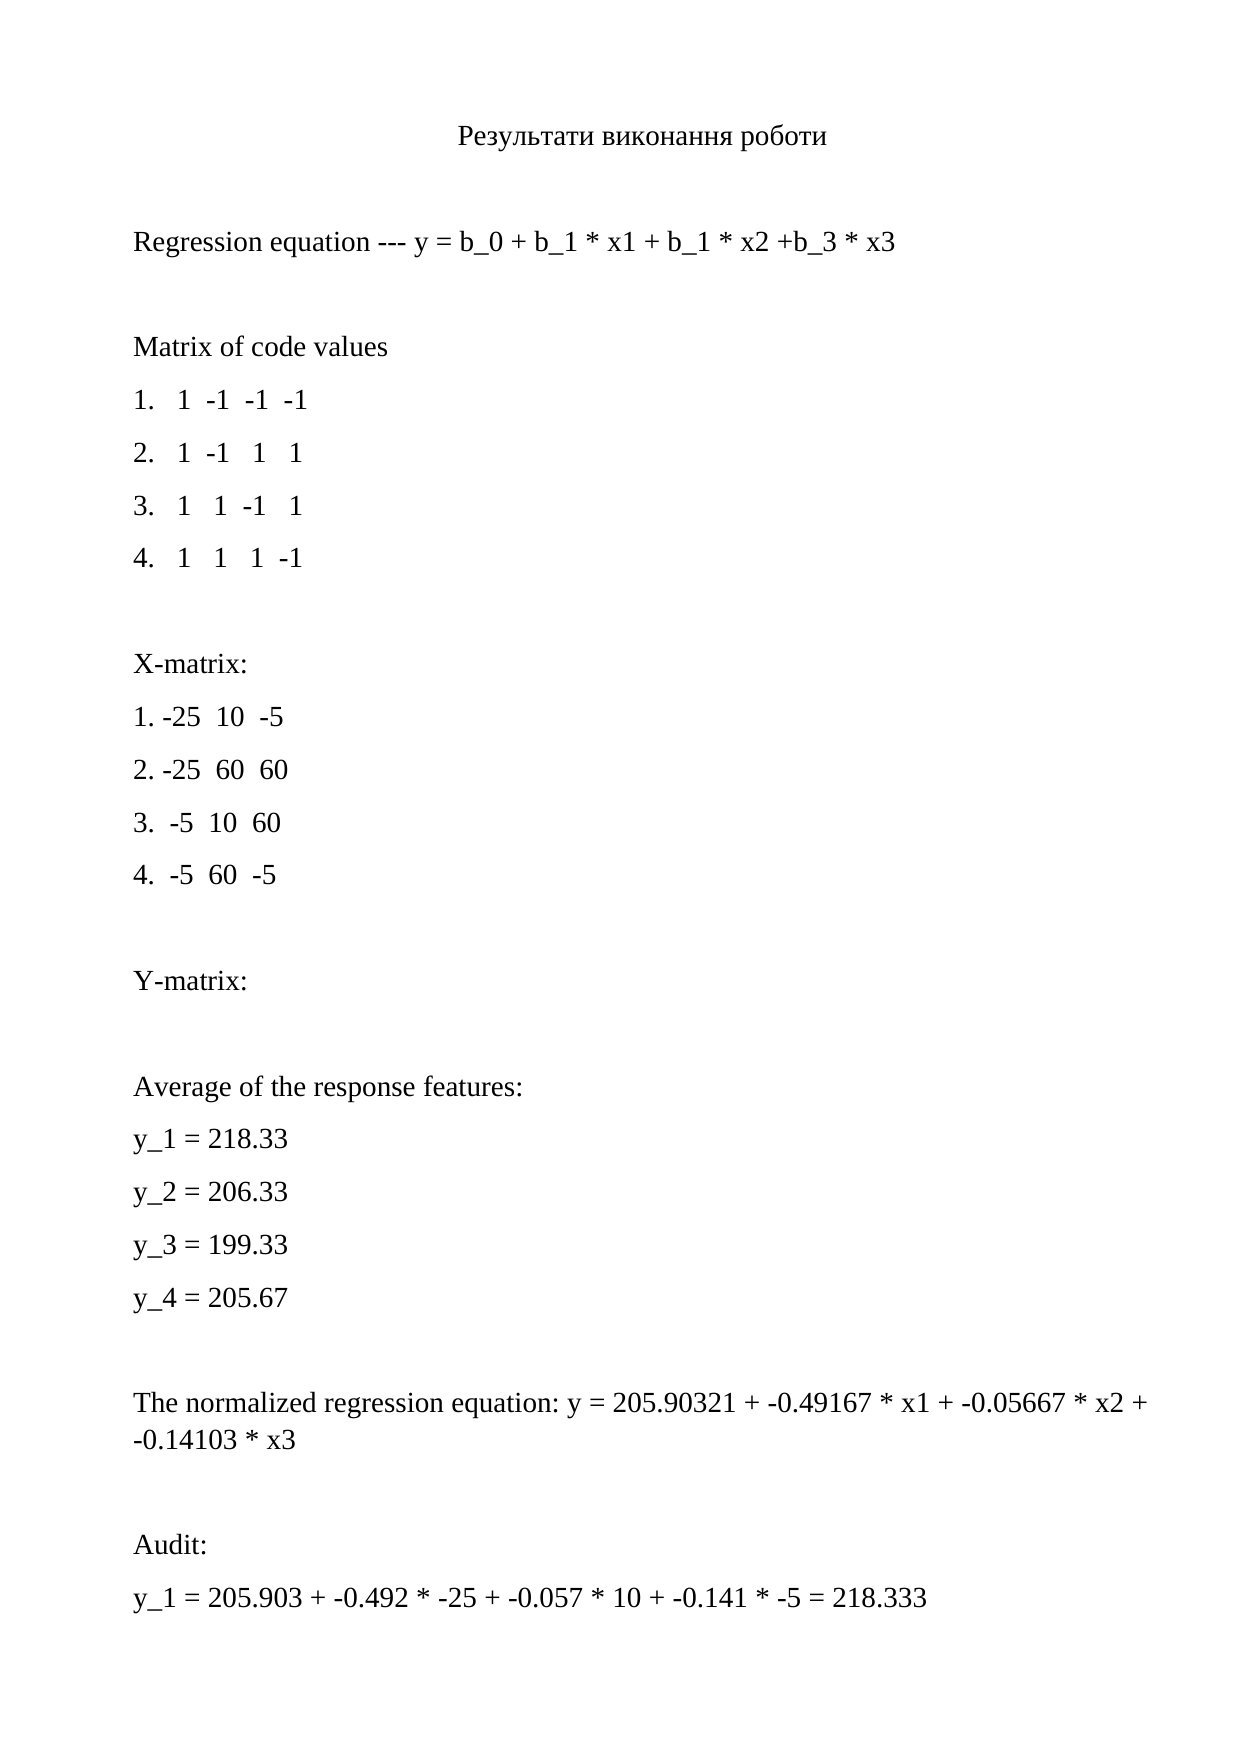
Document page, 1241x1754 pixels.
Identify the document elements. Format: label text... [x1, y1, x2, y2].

text X-matrix: [133, 646, 1152, 680]
text y_3 = 199.33 [133, 1227, 1152, 1261]
text Audit: [133, 1527, 1152, 1561]
text y_4 = 205.67 [133, 1280, 1152, 1313]
text The normalized regression equation: y = 205.90321 + -0.49167 * x1 + -0.05667 * x2 + -0.14103 * x3 [133, 1386, 1152, 1455]
text Regression equation --- y = b_0 + b_1 * x1 + b_1 * x2 +b_3 * x3 [133, 224, 1152, 257]
text y_1 = 218.33 [133, 1122, 1152, 1155]
text Y-matrix: [133, 963, 1152, 997]
text 3. -5 10 60 [133, 805, 1152, 838]
text Результати виконання роботи [133, 118, 1152, 152]
text 2. 1 -1 1 1 [133, 435, 1152, 468]
text 2. -25 60 60 [133, 752, 1152, 785]
text 1. -25 10 -5 [133, 699, 1152, 733]
text 4. 1 1 1 -1 [133, 541, 1152, 574]
text 4. -5 60 -5 [133, 857, 1152, 891]
text y_1 = 205.903 + -0.492 * -25 + -0.057 * 10 + -0.141 * -5 = 218.333 [133, 1580, 1152, 1614]
text Average of the response features: [133, 1069, 1152, 1102]
text 3. 1 1 -1 1 [133, 488, 1152, 521]
text 1. 1 -1 -1 -1 [133, 382, 1152, 416]
text y_2 = 206.33 [133, 1174, 1152, 1208]
text Matrix of code values [133, 329, 1152, 363]
